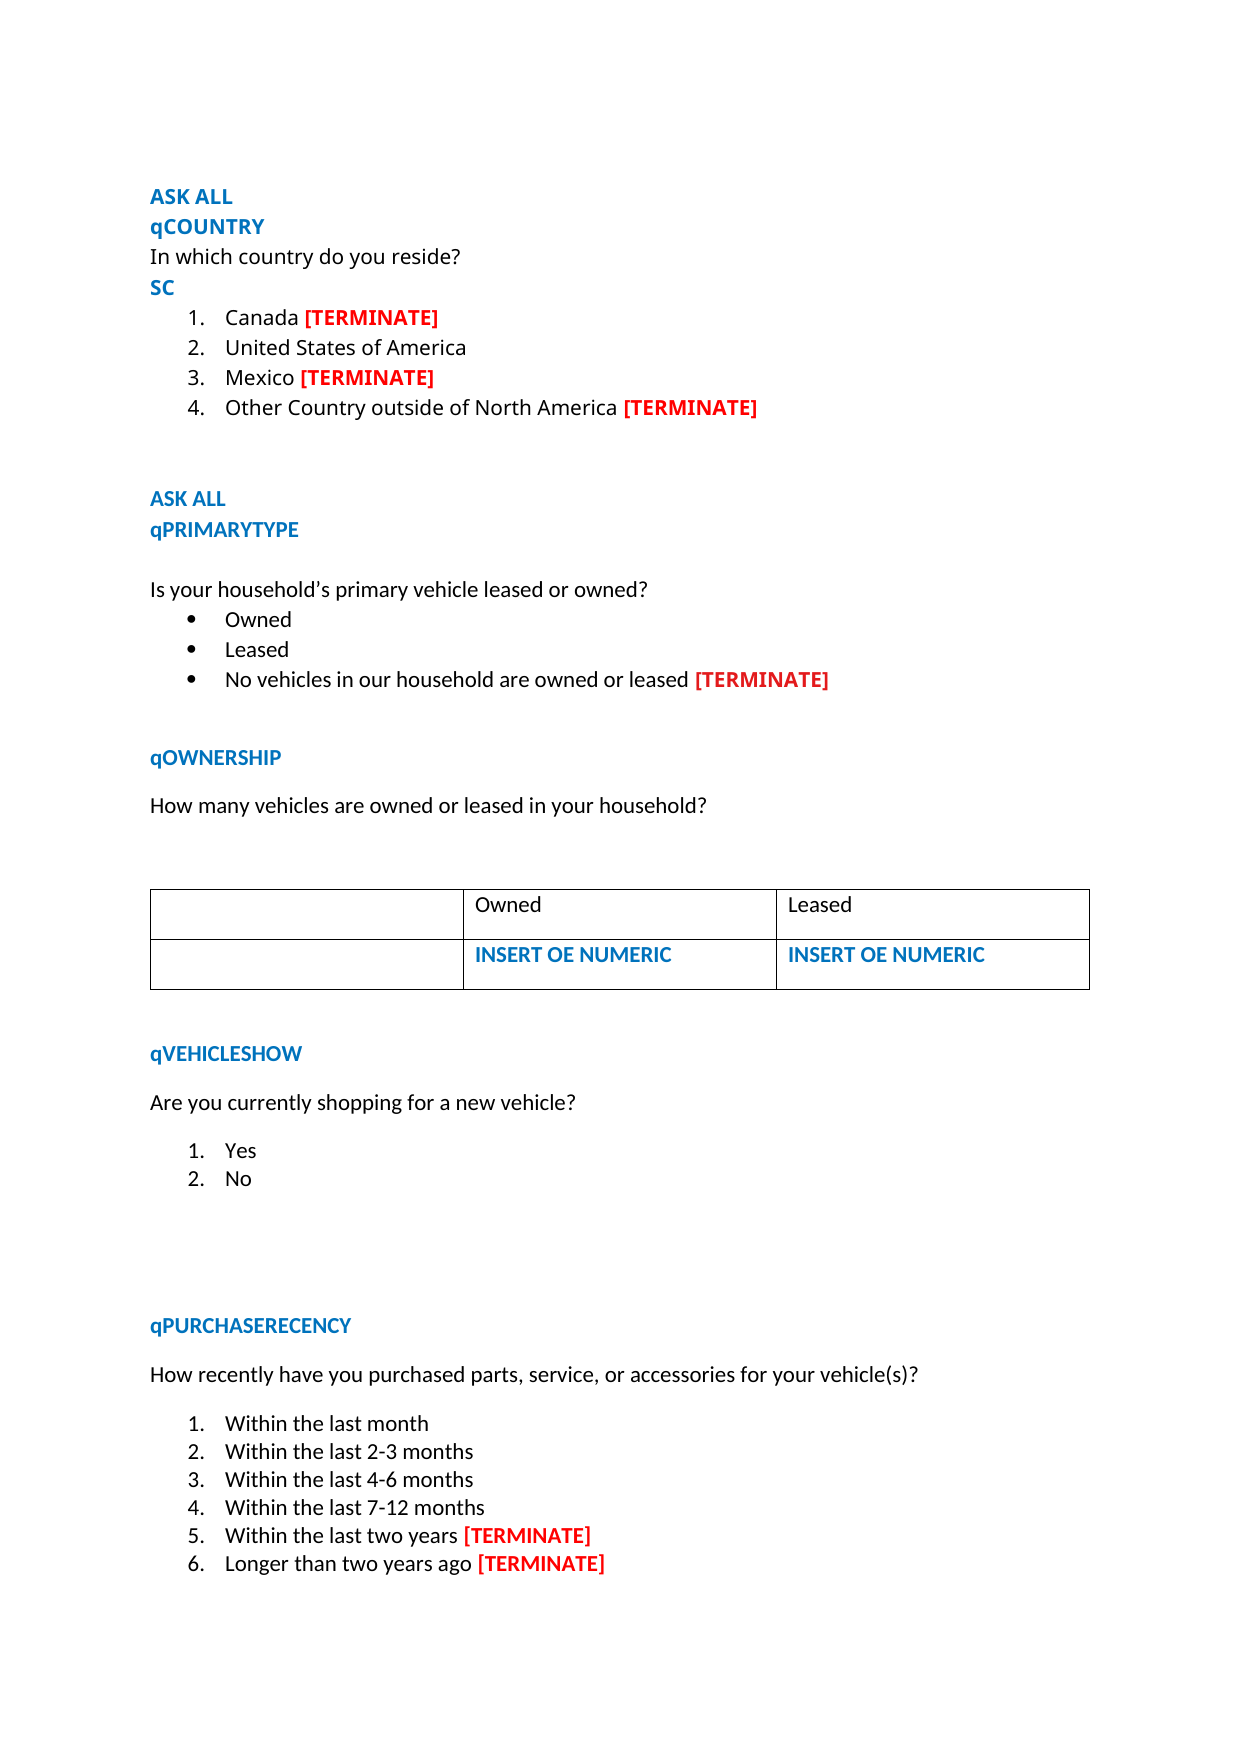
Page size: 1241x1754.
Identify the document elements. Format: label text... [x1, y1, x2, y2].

text In which country do you reside? [150, 241, 1090, 271]
list Within the last 7-12 months [187, 1493, 1090, 1521]
table_cell INSERT OE NUMERIC [464, 940, 776, 989]
text ASK ALL [150, 180, 1090, 210]
table_header Leased [777, 890, 1089, 939]
list Within the last 4-6 months [187, 1465, 1090, 1493]
list Within the last two years [TERMINATE] [187, 1521, 1090, 1549]
text Is your household’s primary vehicle leased or owned? [150, 573, 1090, 603]
text qPRIMARYTYPE [150, 512, 1090, 543]
list Leased [187, 633, 1090, 663]
table_cell INSERT OE NUMERIC [777, 940, 1089, 989]
table_header Owned [464, 890, 776, 939]
text qOWNERSHIP [150, 743, 1090, 771]
list Longer than two years ago [TERMINATE] [187, 1549, 1090, 1577]
list Yes [187, 1137, 1090, 1164]
list Within the last 2-3 months [187, 1437, 1090, 1465]
list No vehicles in our household are owned or leased [TERMINATE] [187, 663, 1090, 694]
table_header [151, 890, 463, 939]
text How recently have you purchased parts, service, or accessories for your vehicle(s)? [150, 1360, 1090, 1388]
list United States of America [187, 331, 1090, 361]
list Owned [187, 603, 1090, 633]
text ASK ALL [150, 482, 1090, 512]
list Canada [TERMINATE] [187, 301, 1090, 331]
list Mexico [TERMINATE] [187, 361, 1090, 392]
list Within the last month [187, 1409, 1090, 1437]
text How many vehicles are owned or leased in your household? [150, 791, 1090, 819]
text qPURCHASERECENCY [150, 1311, 1090, 1339]
table_cell [151, 940, 463, 989]
text qVEHICLESHOW [150, 1039, 1090, 1067]
list Other Country outside of North America [TERMINATE] [187, 392, 1090, 422]
text Are you currently shopping for a new vehicle? [150, 1088, 1090, 1116]
list No [187, 1164, 1090, 1193]
text qCOUNTRY [150, 210, 1090, 241]
text SC [150, 271, 1090, 301]
